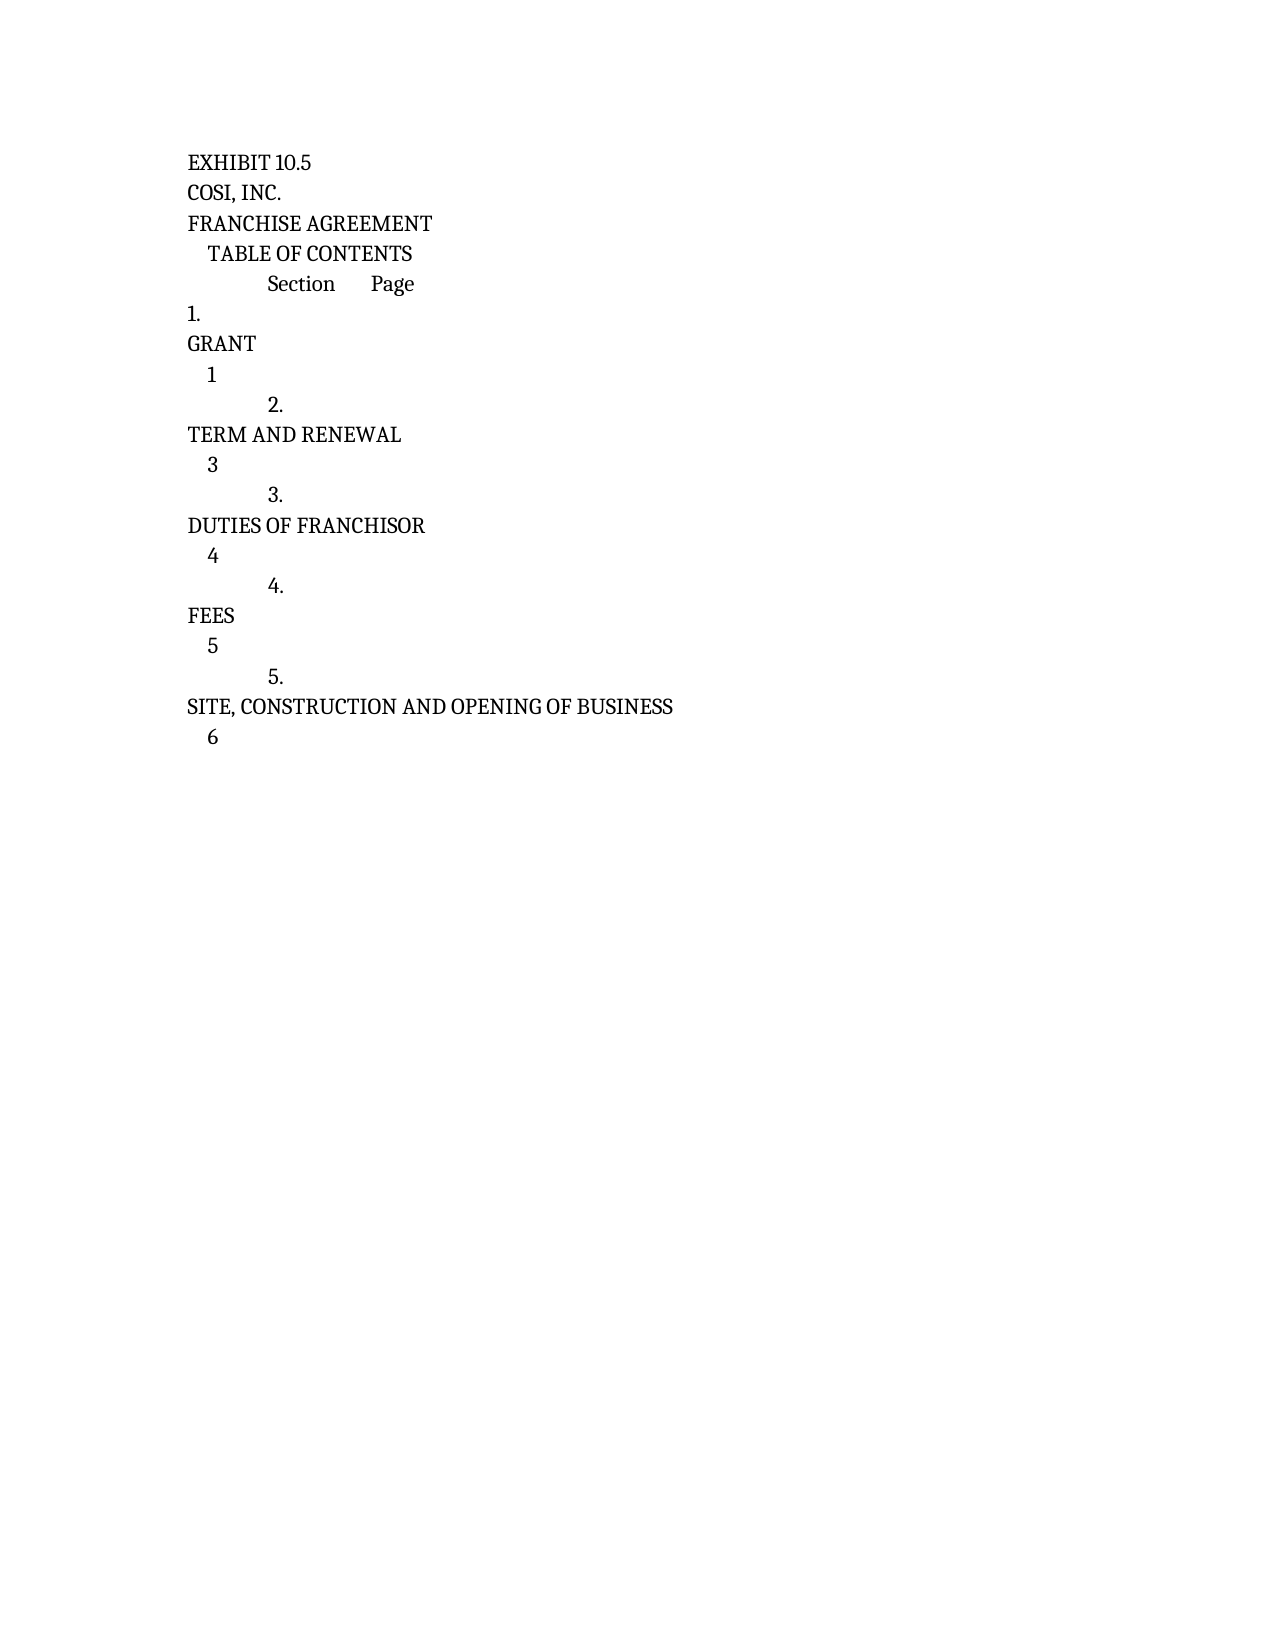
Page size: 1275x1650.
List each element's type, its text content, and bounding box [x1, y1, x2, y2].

text EXHIBIT 10.5 COSI, INC. FRANCHISE AGREEMENT TABLE OF CONTENTS Section Page 1. GRANT 1 2. TERM AND RENEWAL 3 3. DUTIES OF FRANCHISOR 4 4. FEES 5 5. SITE, CONSTRUCTION AND OPENING OF BUSINESS 6 [187, 150, 1087, 750]
